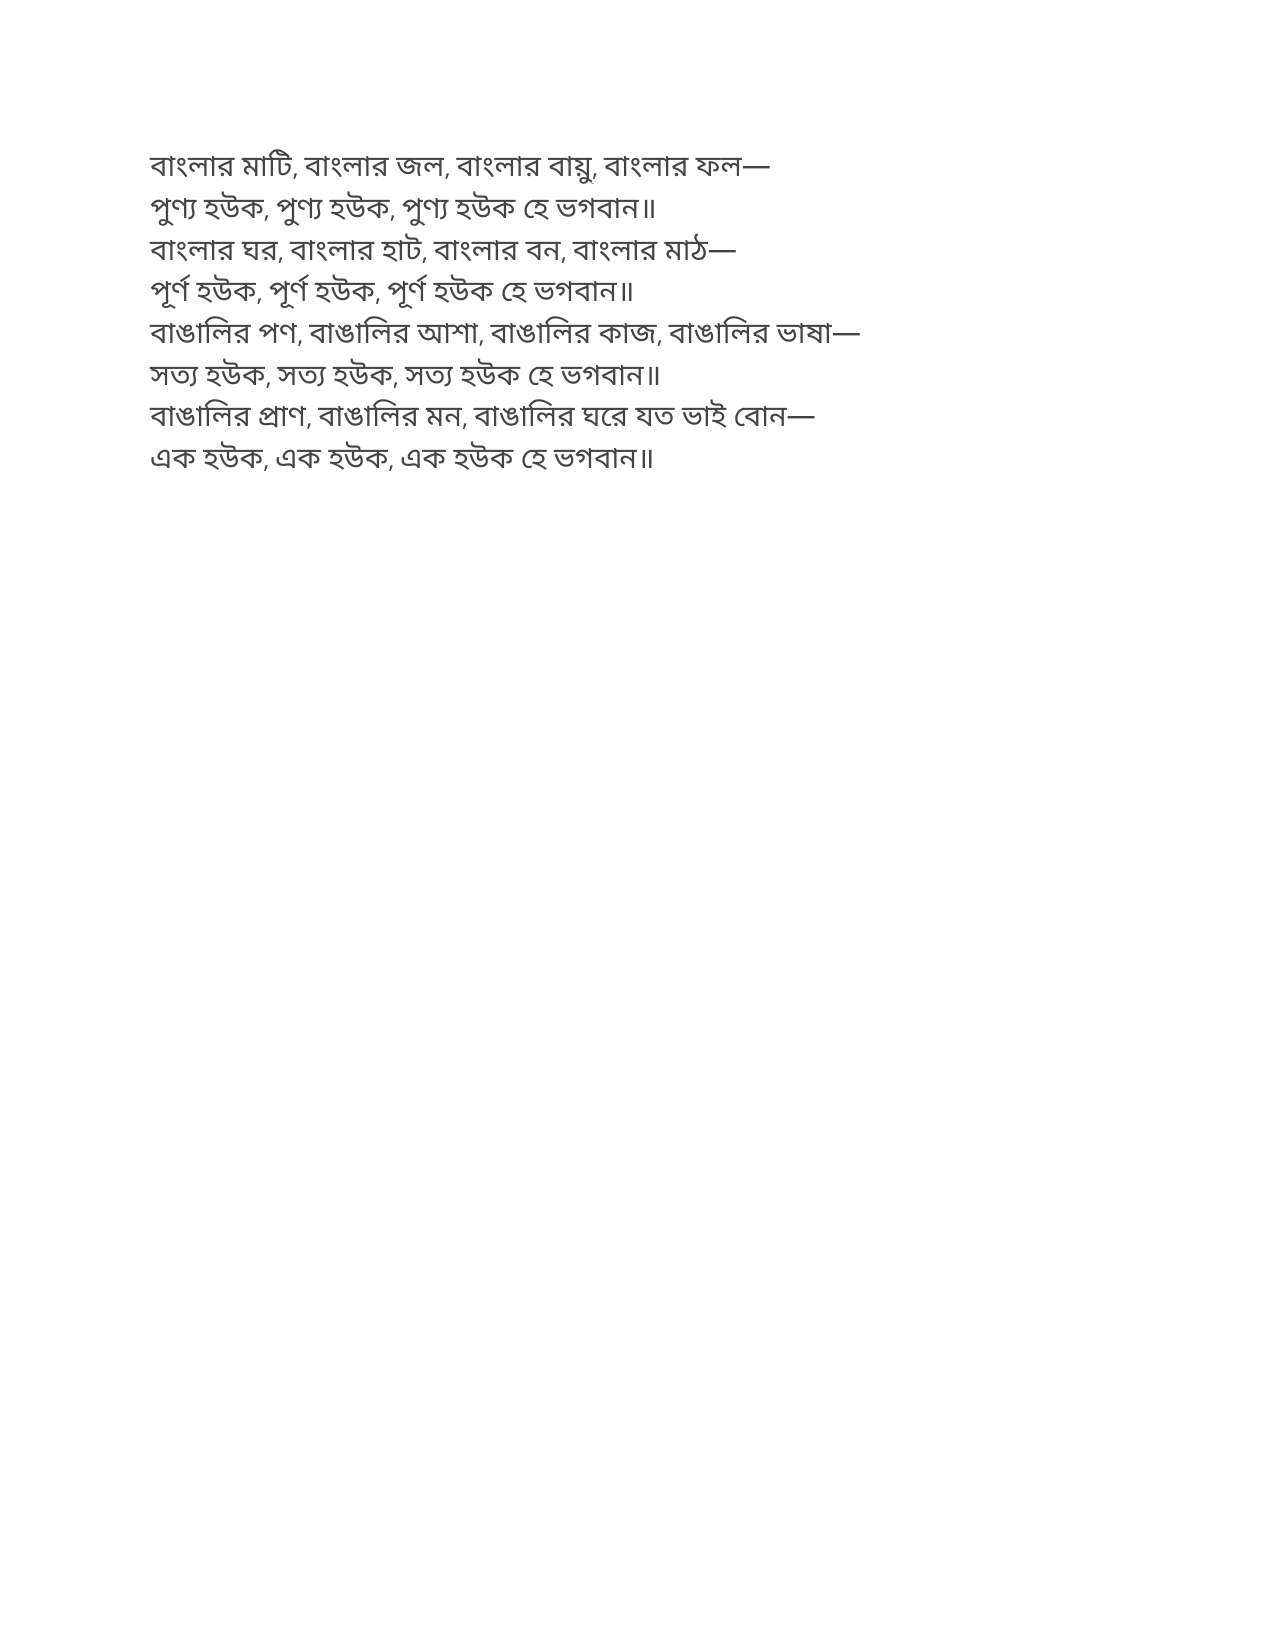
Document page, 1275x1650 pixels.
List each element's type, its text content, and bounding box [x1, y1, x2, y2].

text বাংলার মাটি, বাংলার জল, বাংলার বায়ু, বাংলার ফল— পুণ্য হউক, পুণ্য হউক, পুণ্য হউক হে ভগবান॥ বাংলার ঘর, বাংলার হাট, বাংলার বন, বাংলার মাঠ— পূর্ণ হউক, পূর্ণ হউক, পূর্ণ হউক হে ভগবান॥ বাঙালির পণ, বাঙালির আশা, বাঙালির কাজ, বাঙালির ভাষা— সত্য হউক, সত্য হউক, সত্য হউক হে ভগবান॥ বাঙালির প্রাণ, বাঙালির মন, বাঙালির ঘরে যত ভাই বোন— এক হউক, এক হউক, এক হউক হে ভগবান॥ [150, 150, 1125, 480]
